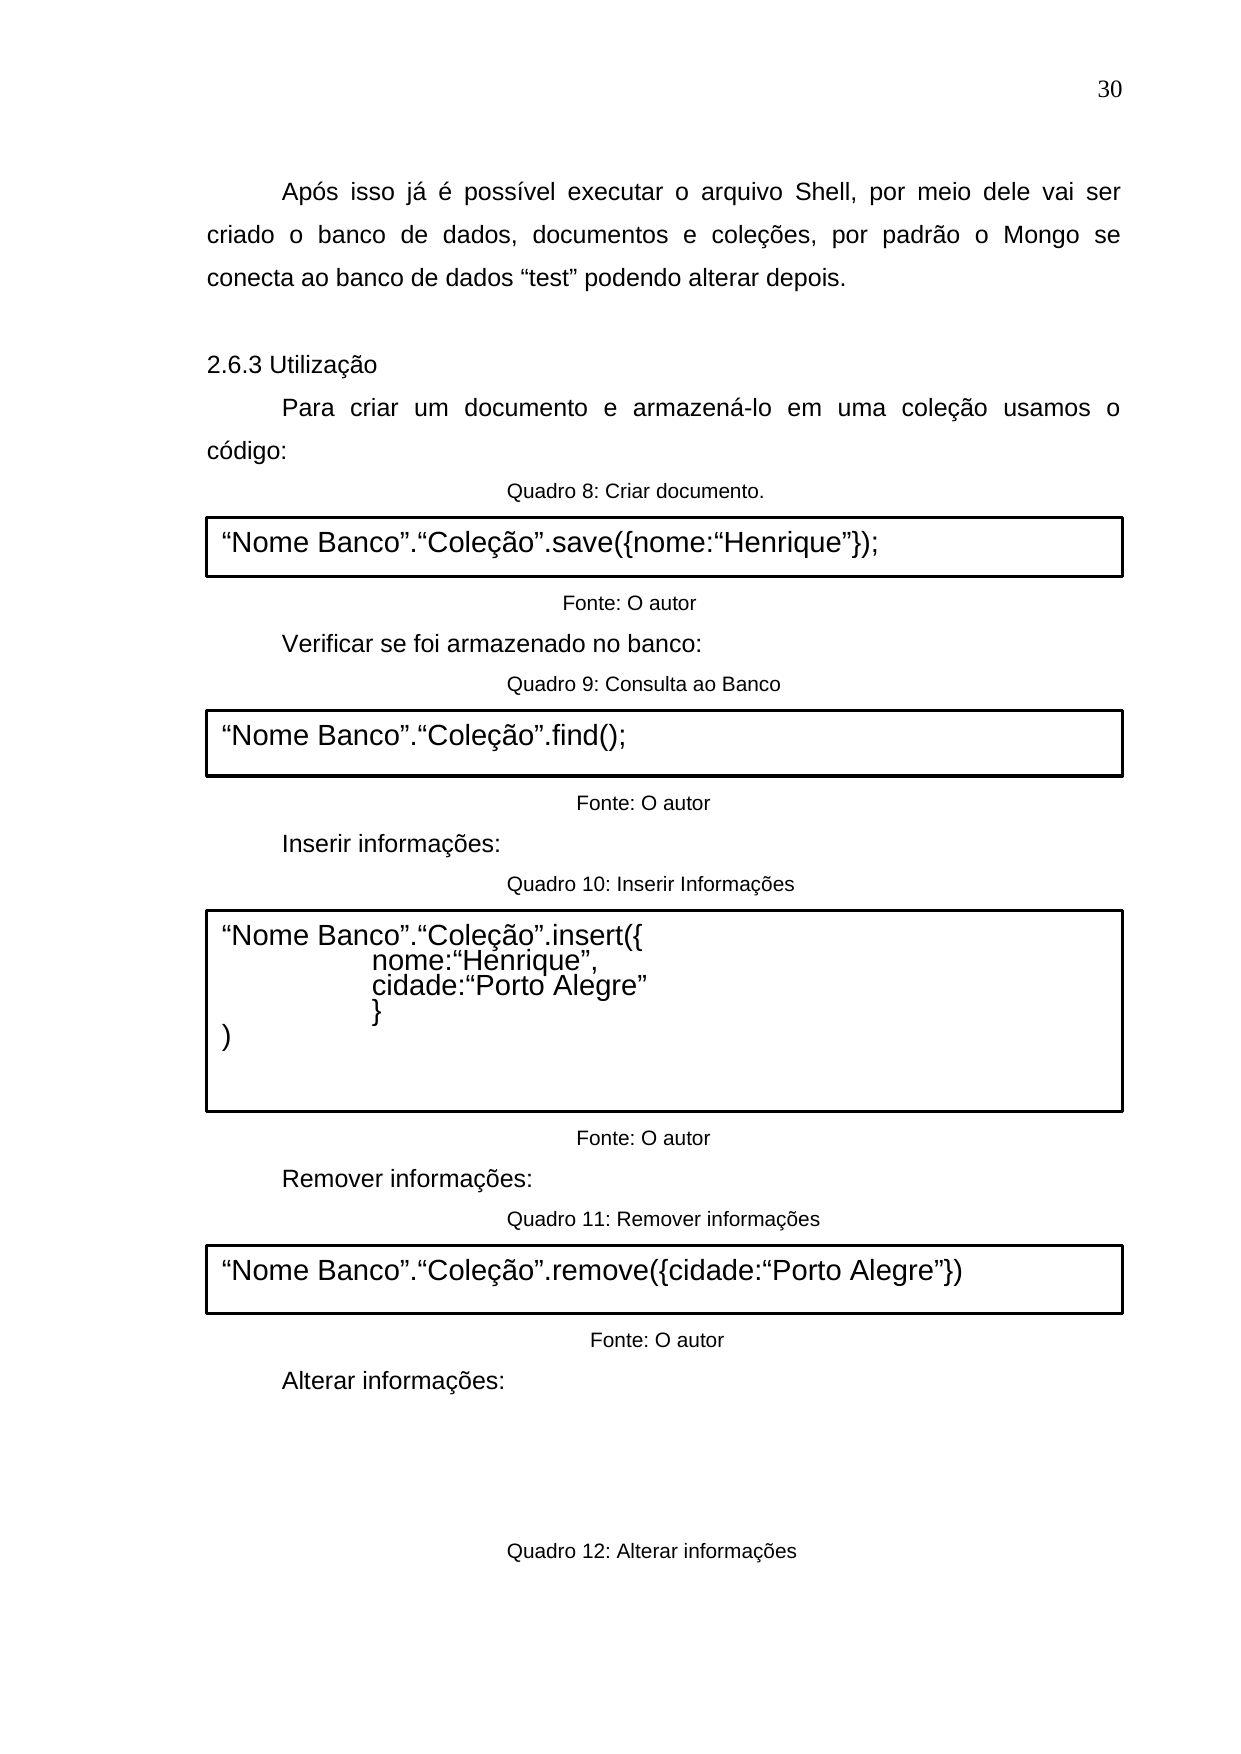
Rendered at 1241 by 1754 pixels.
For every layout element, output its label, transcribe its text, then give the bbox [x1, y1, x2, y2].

text Quadro 12: Alterar informações [207, 1539, 1122, 1563]
text Quadro 10: Inserir Informações [207, 872, 1122, 896]
text Quadro 8: Criar documento. [207, 479, 1122, 503]
text Fonte: O autor [207, 591, 1122, 614]
text Inserir informações: [207, 829, 1122, 858]
text Fonte: O autor [207, 1126, 1122, 1150]
text Fonte: O autor [207, 791, 1122, 814]
text Quadro 11: Remover informações [207, 1207, 1122, 1231]
text Alterar informações: [207, 1366, 1122, 1395]
text Remover informações: [207, 1164, 1122, 1193]
text Após isso já é possível executar o arquivo Shell, por meio dele vai ser criado o banco de dados, documentos e coleções, por padrão o Mongo se conecta ao banco de dados “test” podendo alterar depois. [207, 177, 1122, 292]
text Fonte: O autor [207, 1328, 1122, 1352]
text Verificar se foi armazenado no banco: [207, 629, 1122, 658]
text 2.6.3 Utilização [207, 350, 1122, 378]
text Para criar um documento e armazená-lo em uma coleção usamos o código: [207, 393, 1122, 465]
text Quadro 9: Consulta ao Banco [207, 672, 1122, 696]
